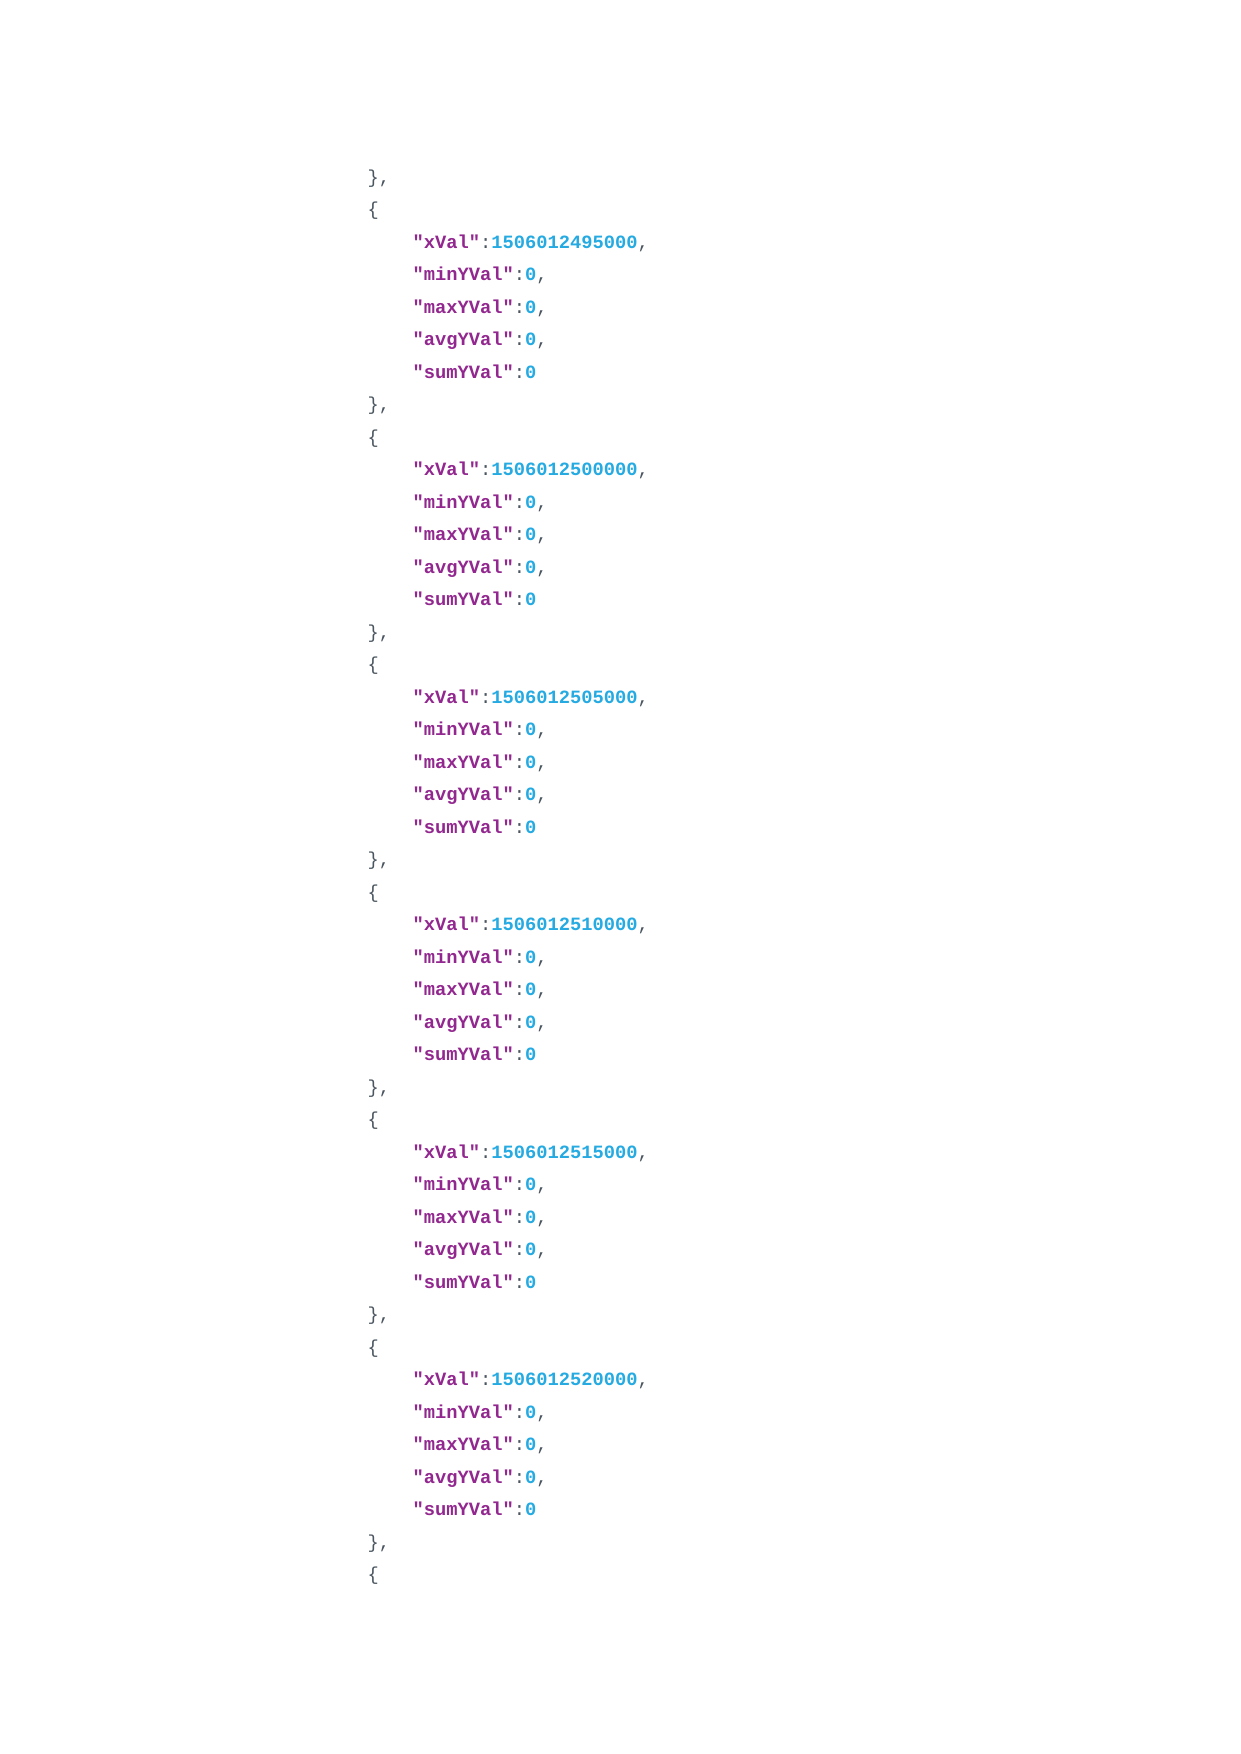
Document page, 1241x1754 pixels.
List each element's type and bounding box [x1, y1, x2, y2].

text [187, 162, 1053, 1592]
